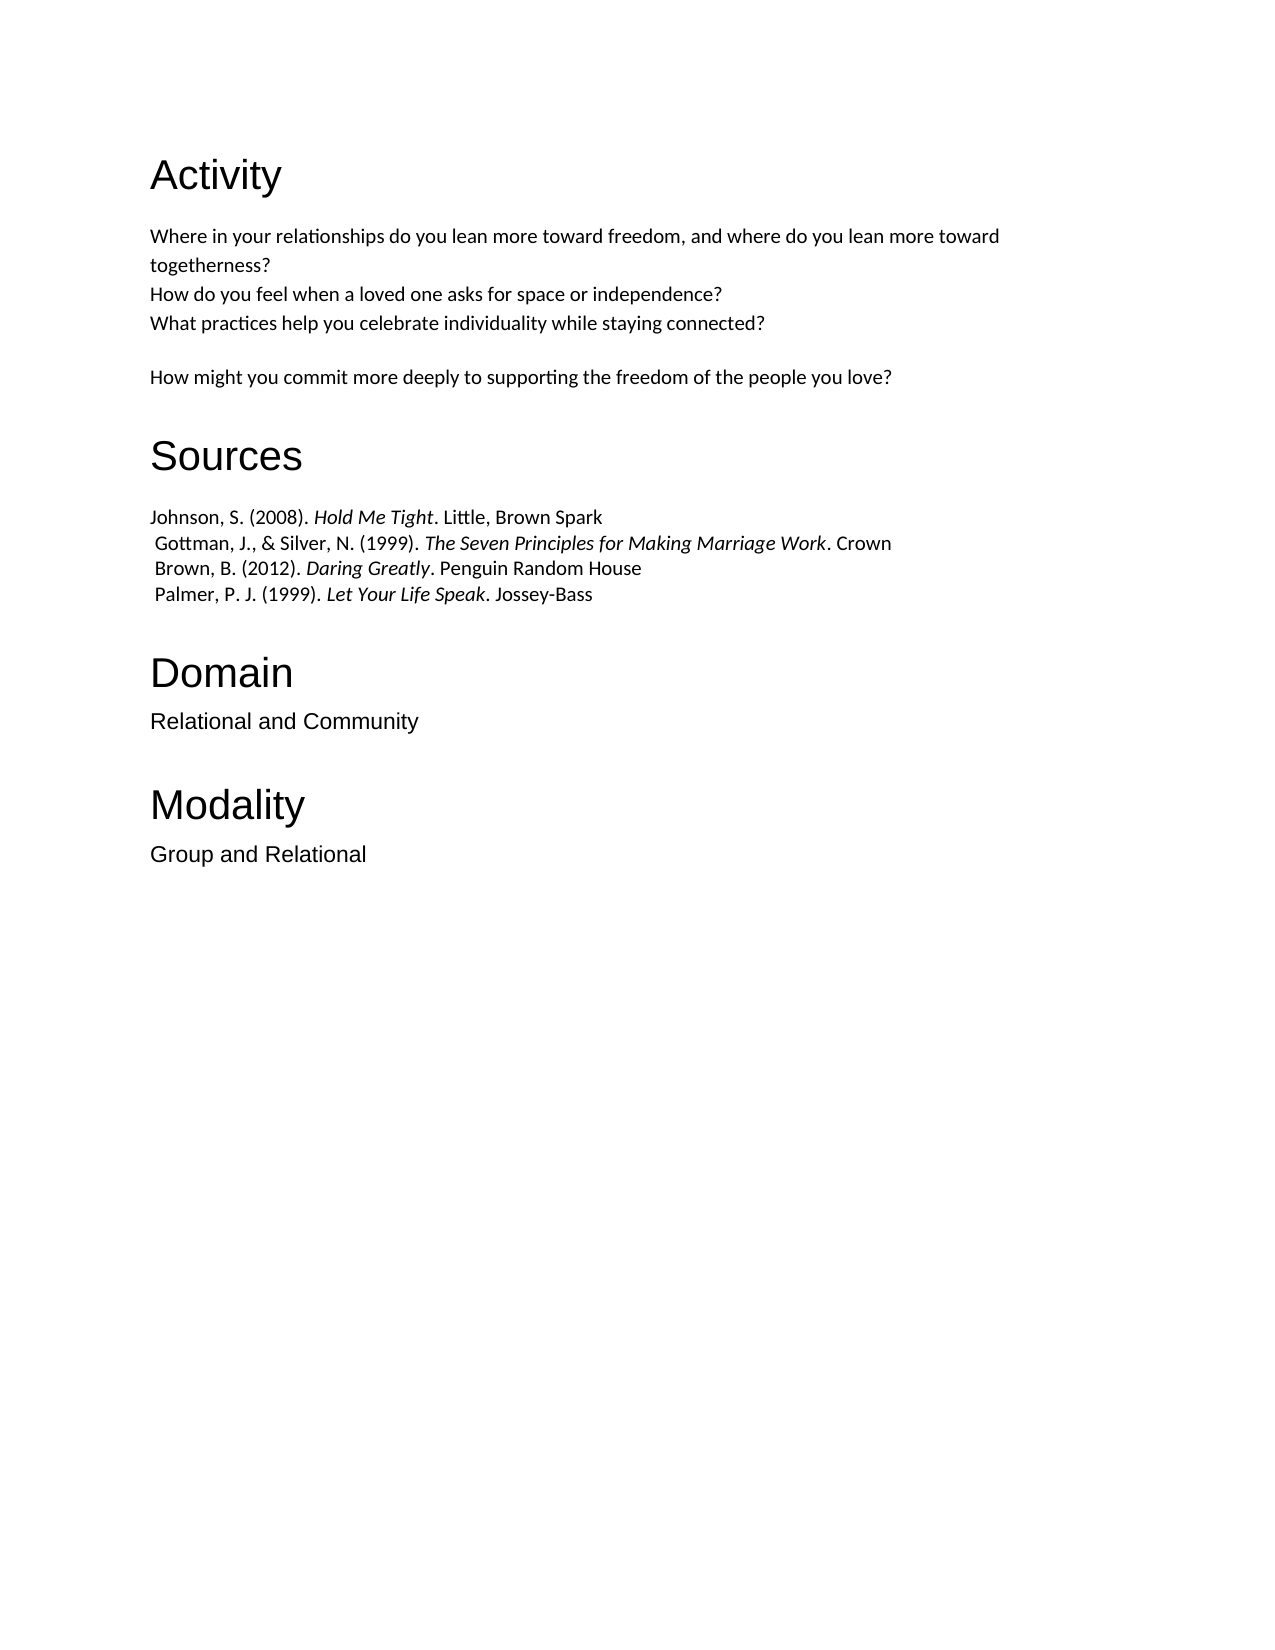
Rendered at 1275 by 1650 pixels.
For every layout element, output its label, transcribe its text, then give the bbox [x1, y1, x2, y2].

text Relational and Community [150, 708, 1125, 735]
text Johnson, S. (2008). Hold Me Tight. Little, Brown Spark Gottman, J., & Silver, N. (1999). The Seven Principles for Making Marriage Work. Crown Brown, B. (2012). Daring Greatly. Penguin Random House Palmer, P. J. (1999). Let Your Life Speak. Jossey-Bass [150, 504, 1125, 606]
subtitle Modality [150, 780, 1125, 828]
subtitle Sources [150, 432, 1125, 479]
text Group and Relational [150, 841, 1125, 867]
text Where in your relationships do you lean more toward freedom, and where do you lean more toward togetherness? [150, 223, 1125, 277]
text How do you feel when a loved one asks for space or independence? [150, 281, 1125, 307]
subtitle Activity [150, 150, 1125, 198]
text How might you commit more deeply to supporting the freedom of the people you love? [150, 364, 1125, 390]
subtitle Domain [150, 648, 1125, 696]
text What practices help you celebrate individuality while staying connected? [150, 310, 1125, 336]
